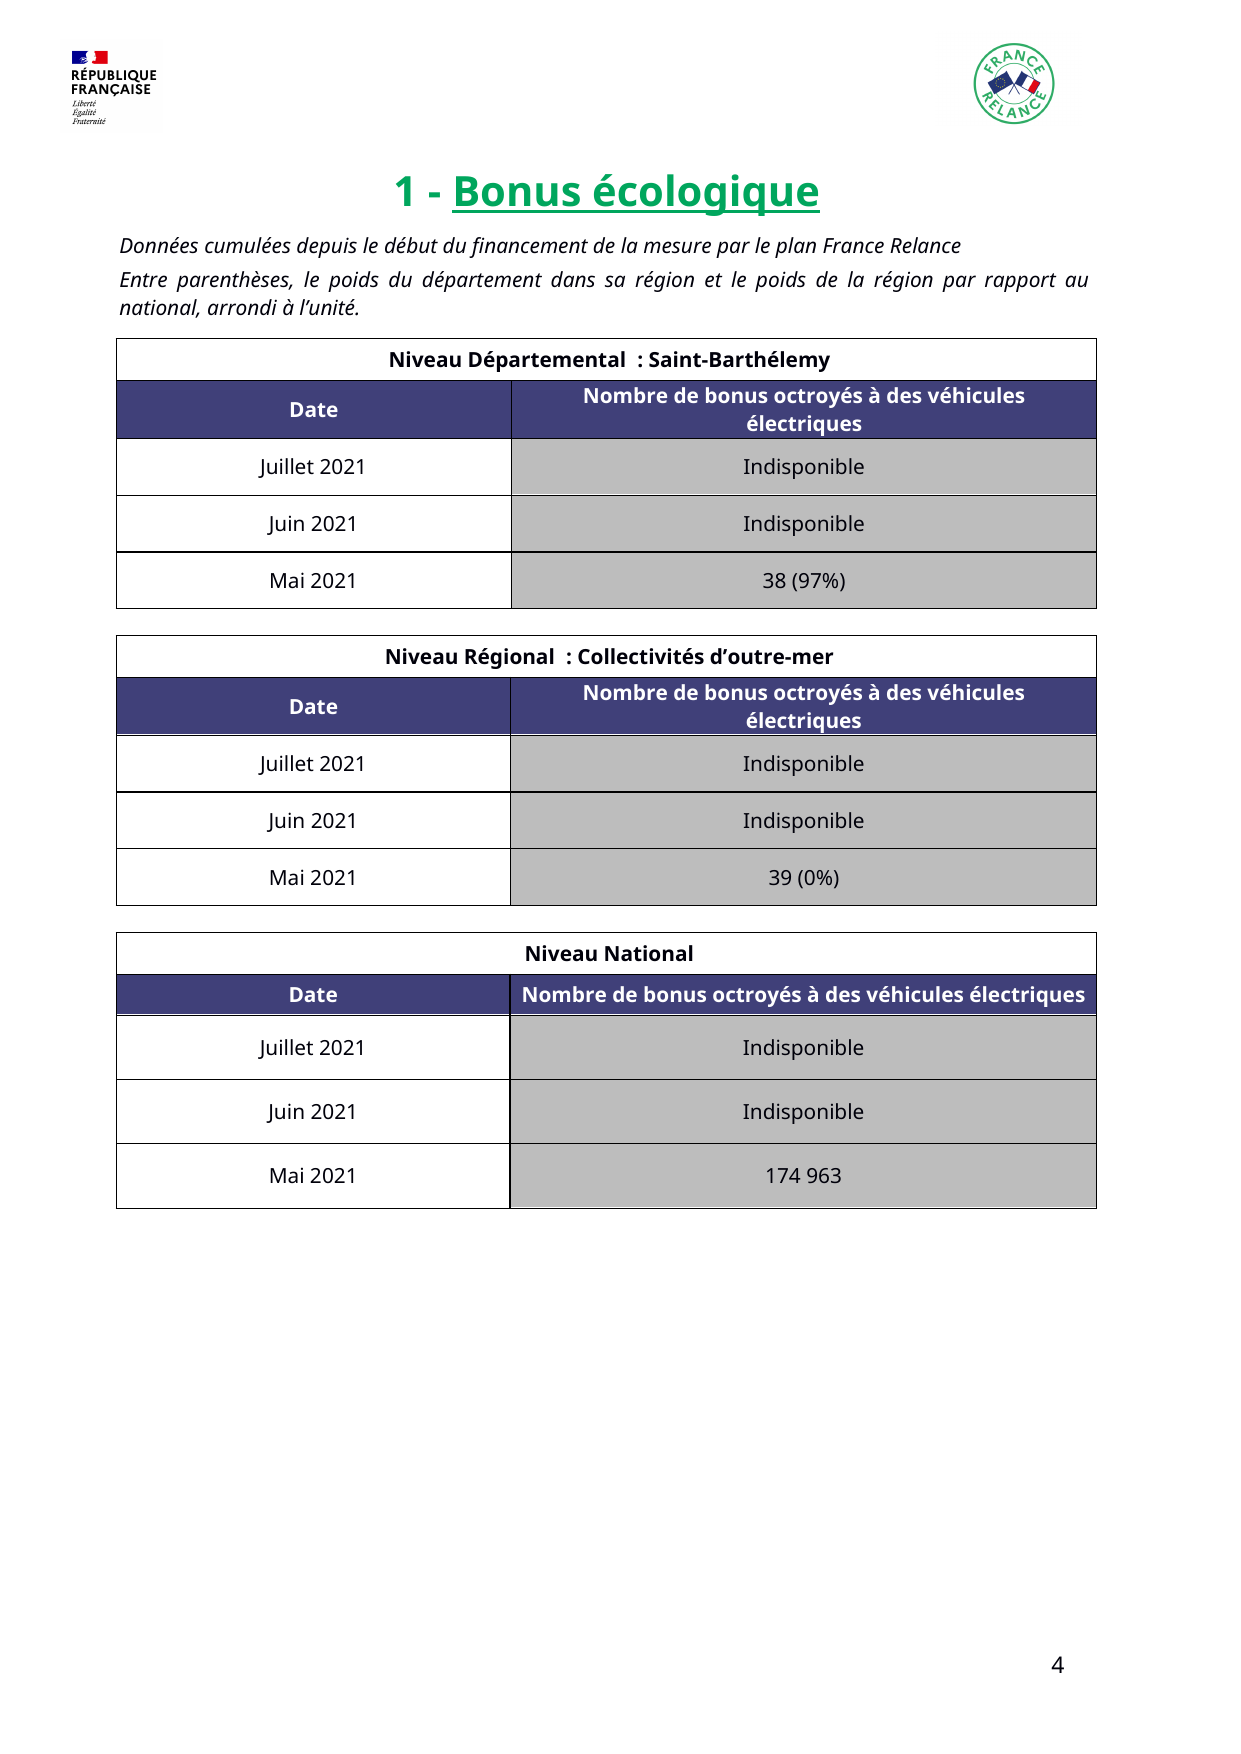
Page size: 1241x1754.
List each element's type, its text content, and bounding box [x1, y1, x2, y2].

table_header Niveau National [117, 933, 1096, 973]
table_cell Date [117, 678, 510, 734]
table_cell Indisponible [511, 1016, 1096, 1079]
table_cell Juin 2021 [117, 793, 510, 848]
table_header Niveau Départemental : Saint-Barthélemy [117, 339, 1096, 380]
picture [935, 31, 1082, 126]
table_cell 174 963 [511, 1144, 1096, 1207]
table_cell Juin 2021 [117, 1080, 509, 1143]
table_cell Indisponible [511, 736, 1096, 791]
text Données cumulées depuis le début du financement de la mesure par le plan France Relance [119, 231, 1094, 260]
table_cell Nombre de bonus octroyés à des véhicules électriques [511, 975, 1096, 1014]
table_header Niveau Régional : Collectivités d’outre-mer [117, 636, 1096, 677]
picture [60, 39, 164, 133]
table_cell Indisponible [511, 1080, 1096, 1143]
table_cell Date [117, 381, 511, 438]
table_cell Mai 2021 [117, 1144, 509, 1207]
subtitle 1 - Bonus écologique [119, 162, 1094, 219]
table_cell 39 (0%) [511, 849, 1096, 905]
table_cell Date [117, 975, 509, 1014]
table_cell Indisponible [512, 496, 1096, 551]
table_cell Indisponible [511, 793, 1096, 848]
table_cell Nombre de bonus octroyés à des véhicules électriques [511, 678, 1096, 734]
table_cell Juillet 2021 [117, 736, 510, 791]
table_cell Juillet 2021 [117, 1016, 509, 1079]
table_cell 38 (97%) [512, 553, 1096, 608]
table_cell Juin 2021 [117, 496, 511, 551]
table_cell Mai 2021 [117, 553, 511, 608]
table_cell Mai 2021 [117, 849, 510, 905]
text Entre parenthèses, le poids du département dans sa région et le poids de la région par rapport au national, arrondi à l’unité. [119, 265, 1094, 322]
table_cell Indisponible [512, 439, 1096, 494]
table_cell Nombre de bonus octroyés à des véhicules électriques [512, 381, 1096, 438]
table_cell Juillet 2021 [117, 439, 511, 494]
